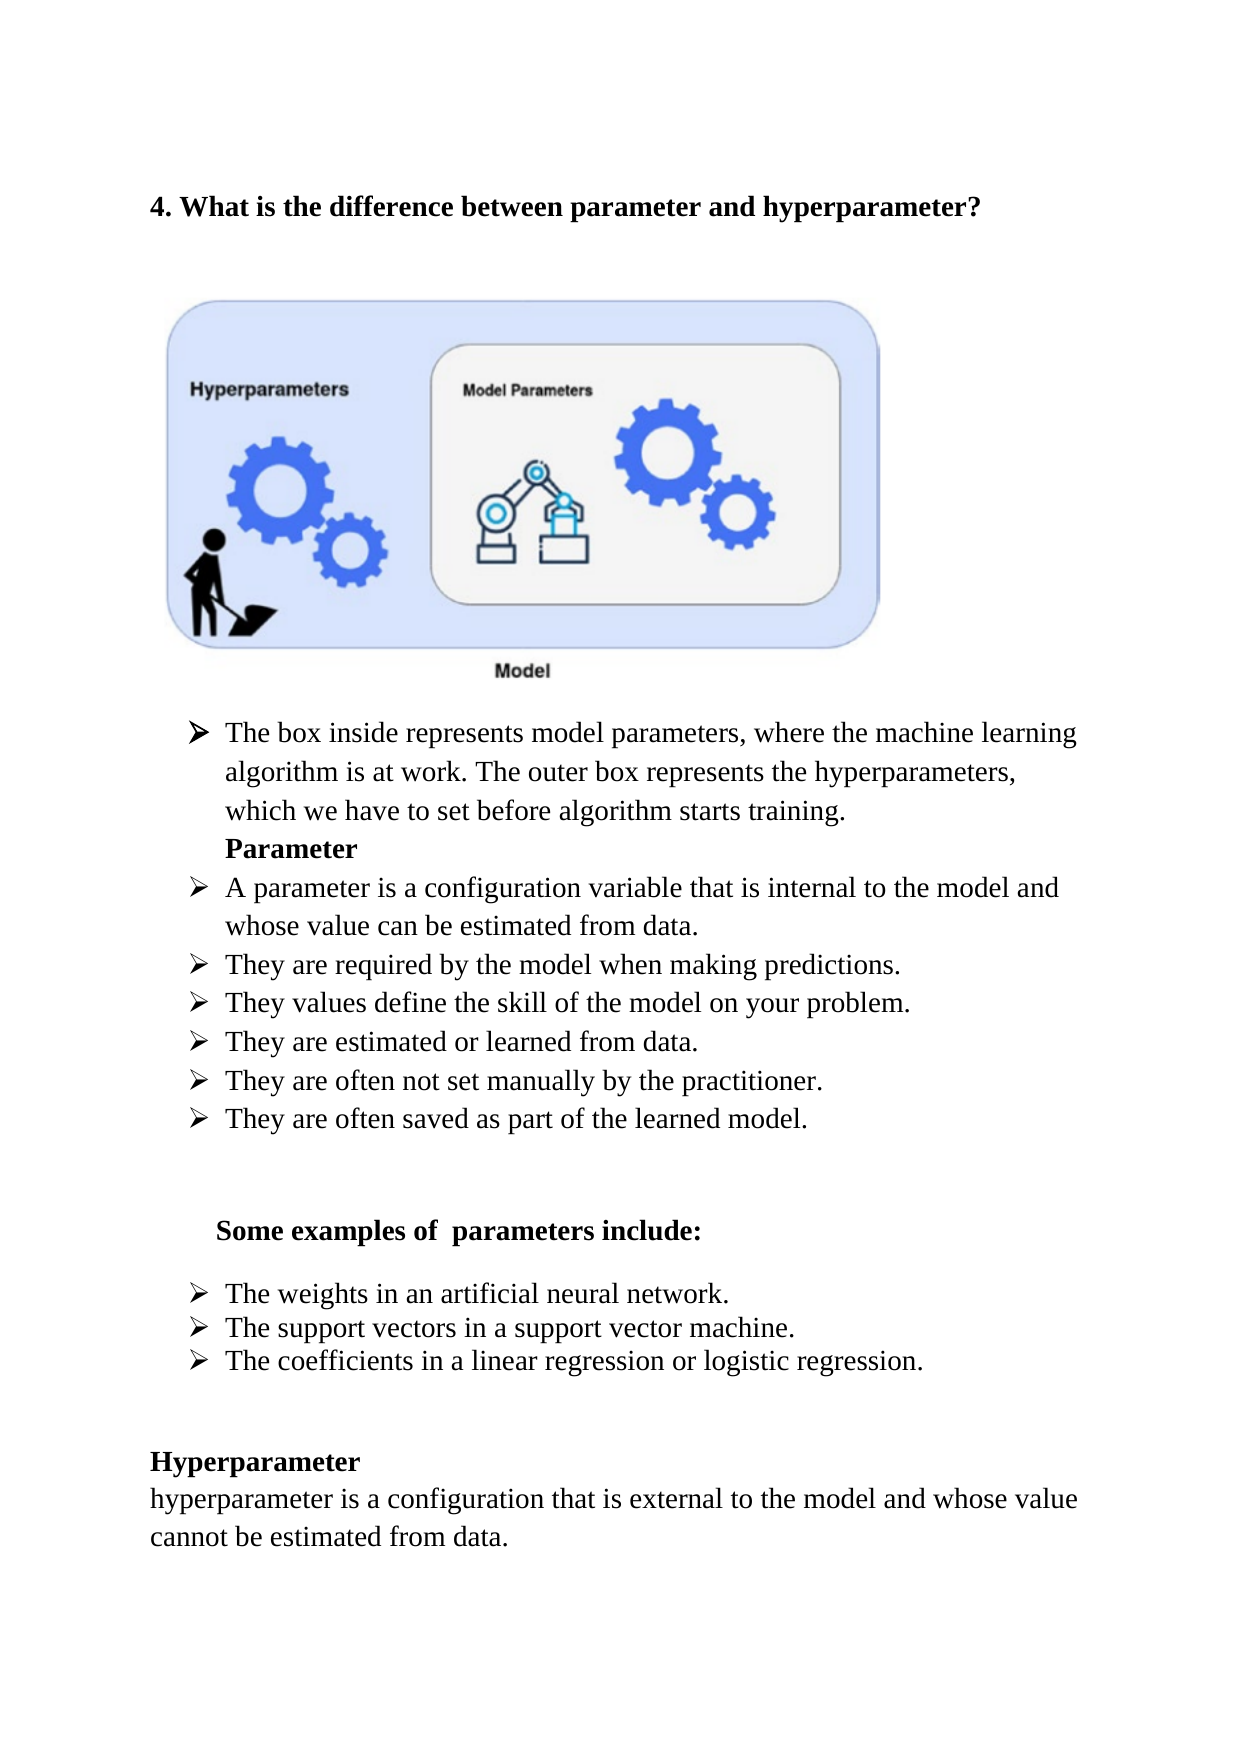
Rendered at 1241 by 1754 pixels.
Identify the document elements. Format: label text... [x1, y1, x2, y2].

list They are estimated or learned from data. [187, 1024, 1090, 1058]
list They are required by the model when making predictions. [187, 947, 1090, 981]
list The weights in an artificial neural network. [187, 1276, 1090, 1310]
text hyperparameter is a configuration that is external to the model and whose value cannot be estimated from data. [150, 1478, 1090, 1553]
text Parameter [225, 831, 1090, 865]
list The box inside represents model parameters, where the machine learning algorithm is at work. The outer box represents the hyperparameters, which we have to set before algorithm starts training. [187, 715, 1090, 826]
text Hyperparameter [150, 1444, 1090, 1478]
list They values define the skill of the model on your problem. [187, 986, 1090, 1019]
list They are often saved as part of the learned model. [187, 1101, 1090, 1135]
picture [150, 290, 891, 686]
list They are often not set manually by the practitioner. [187, 1063, 1090, 1096]
list The coefficients in a linear regression or logistic regression. [187, 1343, 1090, 1377]
list The support vectors in a support vector machine. [187, 1310, 1090, 1343]
list A parameter is a configuration variable that is internal to the model and whose value can be estimated from data. [187, 870, 1090, 942]
text 4. What is the difference between parameter and hyperparameter? [150, 189, 1090, 223]
text Some examples of parameters include: [150, 1209, 1090, 1246]
